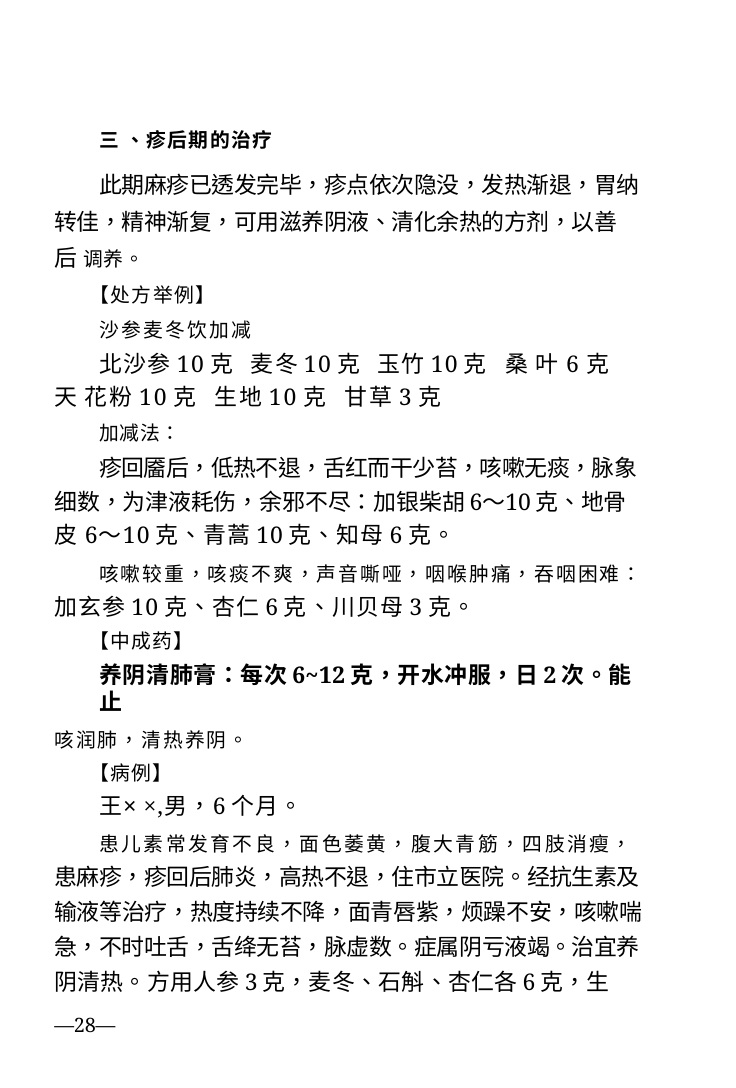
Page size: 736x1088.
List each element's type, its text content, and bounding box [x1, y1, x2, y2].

text 北沙参10克 麦冬10克 玉竹10克 桑 叶 6 克 天 花粉10克 生地10克 甘草3克 [54, 348, 638, 412]
text 沙参麦冬饮加减 [99, 318, 647, 342]
text 此期麻疹已透发完毕，疹点依次隐没，发热渐退，胃纳 转佳，精神渐复，可用滋养阴液、清化余热的方剂，以善后 调养。 [54, 169, 639, 273]
text 疹回靥后，低热不退，舌红而干少苔，咳嗽无痰，脉象 细数，为津液耗伤，余邪不尽：加银柴胡6～10克、地骨皮 6～10克、青蒿10克、知母6克。 [54, 452, 638, 551]
text 王× ×,男，6个月。 [99, 792, 647, 820]
text 加减法： [99, 421, 647, 445]
text 三 、疹后期的治疗 [99, 128, 647, 153]
text 养阴清肺膏：每次6~12克，开水冲服，日2次。能止 [99, 661, 647, 717]
text 咳润肺，清热养阴。 【病例】 [54, 726, 251, 786]
text 【处方举例】 [89, 282, 647, 307]
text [54, 830, 647, 997]
text 咳嗽较重，咳痰不爽，声音嘶哑，咽喉肿痛，吞咽困难： 加玄参10克、杏仁6克、川贝母3克。 [54, 560, 643, 622]
text 【中成药】 [89, 629, 647, 653]
